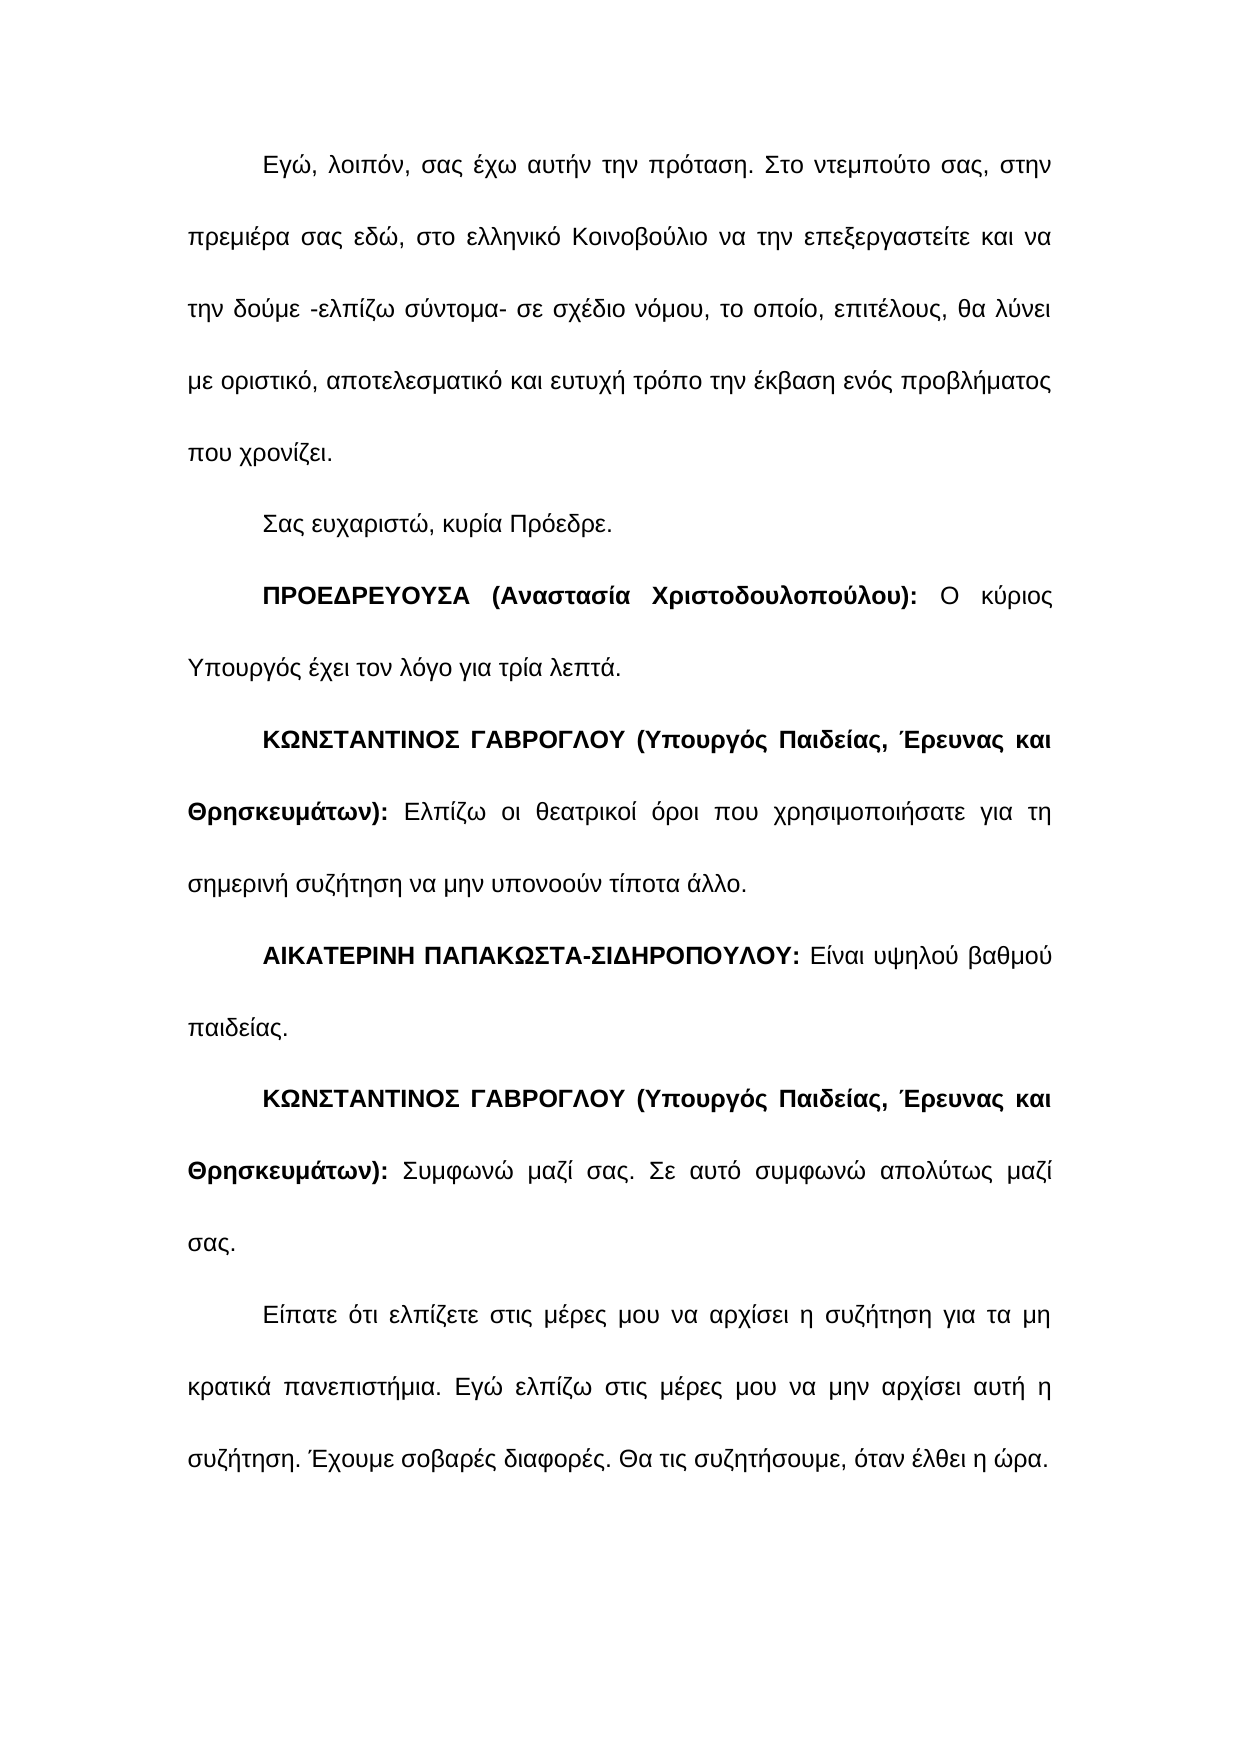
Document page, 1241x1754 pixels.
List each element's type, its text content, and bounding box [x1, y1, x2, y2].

text Σας ευχαριστώ, κυρία Πρόεδρε. [187, 509, 1053, 538]
text Είπατε ότι ελπίζετε στις μέρες μου να αρχίσει η συζήτηση για τα μη κρατικά πανεπιστήμια. Εγώ ελπίζω στις μέρες μου να μην αρχίσει αυτή η συζήτηση. Έχουμε σοβαρές διαφορές. Θα τις συζητήσουμε, όταν έλθει η ώρα. [187, 1300, 1053, 1472]
text ΠΡΟΕΔΡΕΥΟΥΣΑ (Αναστασία Χριστοδουλοπούλου): Ο κύριος Υπουργός έχει τον λόγο για τρία λεπτά. [187, 581, 1053, 682]
text ΑΙΚΑΤΕΡΙΝΗ ΠΑΠΑΚΩΣΤΑ-ΣΙΔΗΡΟΠΟΥΛΟΥ: Είναι υψηλού βαθμού παιδείας. [187, 941, 1053, 1041]
text ΚΩΝΣΤΑΝΤΙΝΟΣ ΓΑΒΡΟΓΛΟΥ (Υπουργός Παιδείας, Έρευνας και Θρησκευμάτων): Συμφωνώ μαζί σας. Σε αυτό συμφωνώ απολύτως μαζί σας. [187, 1084, 1053, 1257]
text ΚΩΝΣΤΑΝΤΙΝΟΣ ΓΑΒΡΟΓΛΟΥ (Υπουργός Παιδείας, Έρευνας και Θρησκευμάτων): Ελπίζω οι θεατρικοί όροι που χρησιμοποιήσατε για τη σημερινή συζήτηση να μην υπονοούν τίποτα άλλο. [187, 725, 1053, 897]
text Εγώ, λοιπόν, σας έχω αυτήν την πρόταση. Στο ντεμπούτο σας, στην πρεμιέρα σας εδώ, στο ελληνικό Κοινοβούλιο να την επεξεργαστείτε και να την δούμε -ελπίζω σύντομα- σε σχέδιο νόμου, το οποίο, επιτέλους, θα λύνει με οριστικό, αποτελεσματικό και ευτυχή τρόπο την έκβαση ενός προβλήματος που χρονίζει. [187, 150, 1053, 466]
